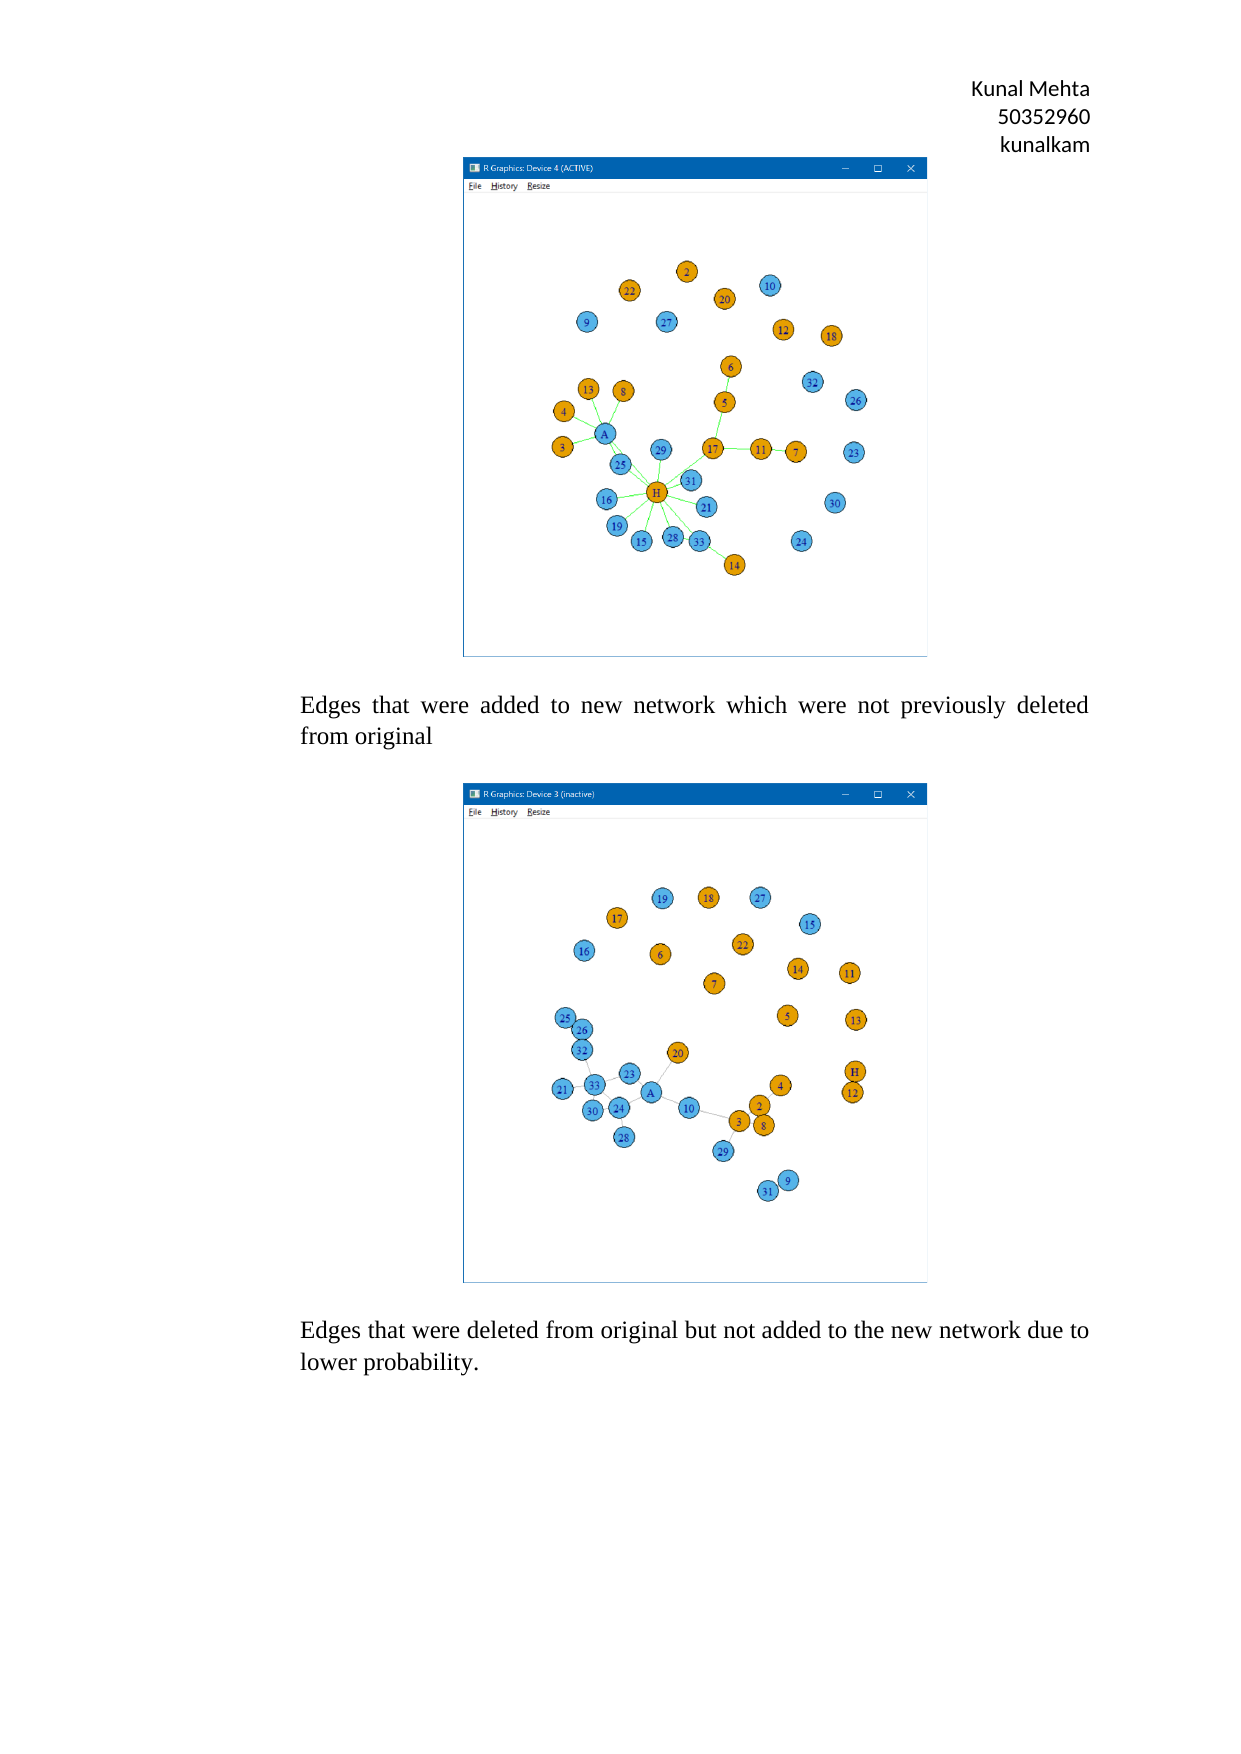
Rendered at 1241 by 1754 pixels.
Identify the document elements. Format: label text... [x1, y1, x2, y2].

list Edges that were deleted from original but not added to the new network due to lower probability. [300, 1316, 1090, 1375]
picture [463, 157, 928, 657]
list Edges that were added to new network which were not previously deleted from original [300, 690, 1090, 750]
picture [463, 783, 928, 1283]
